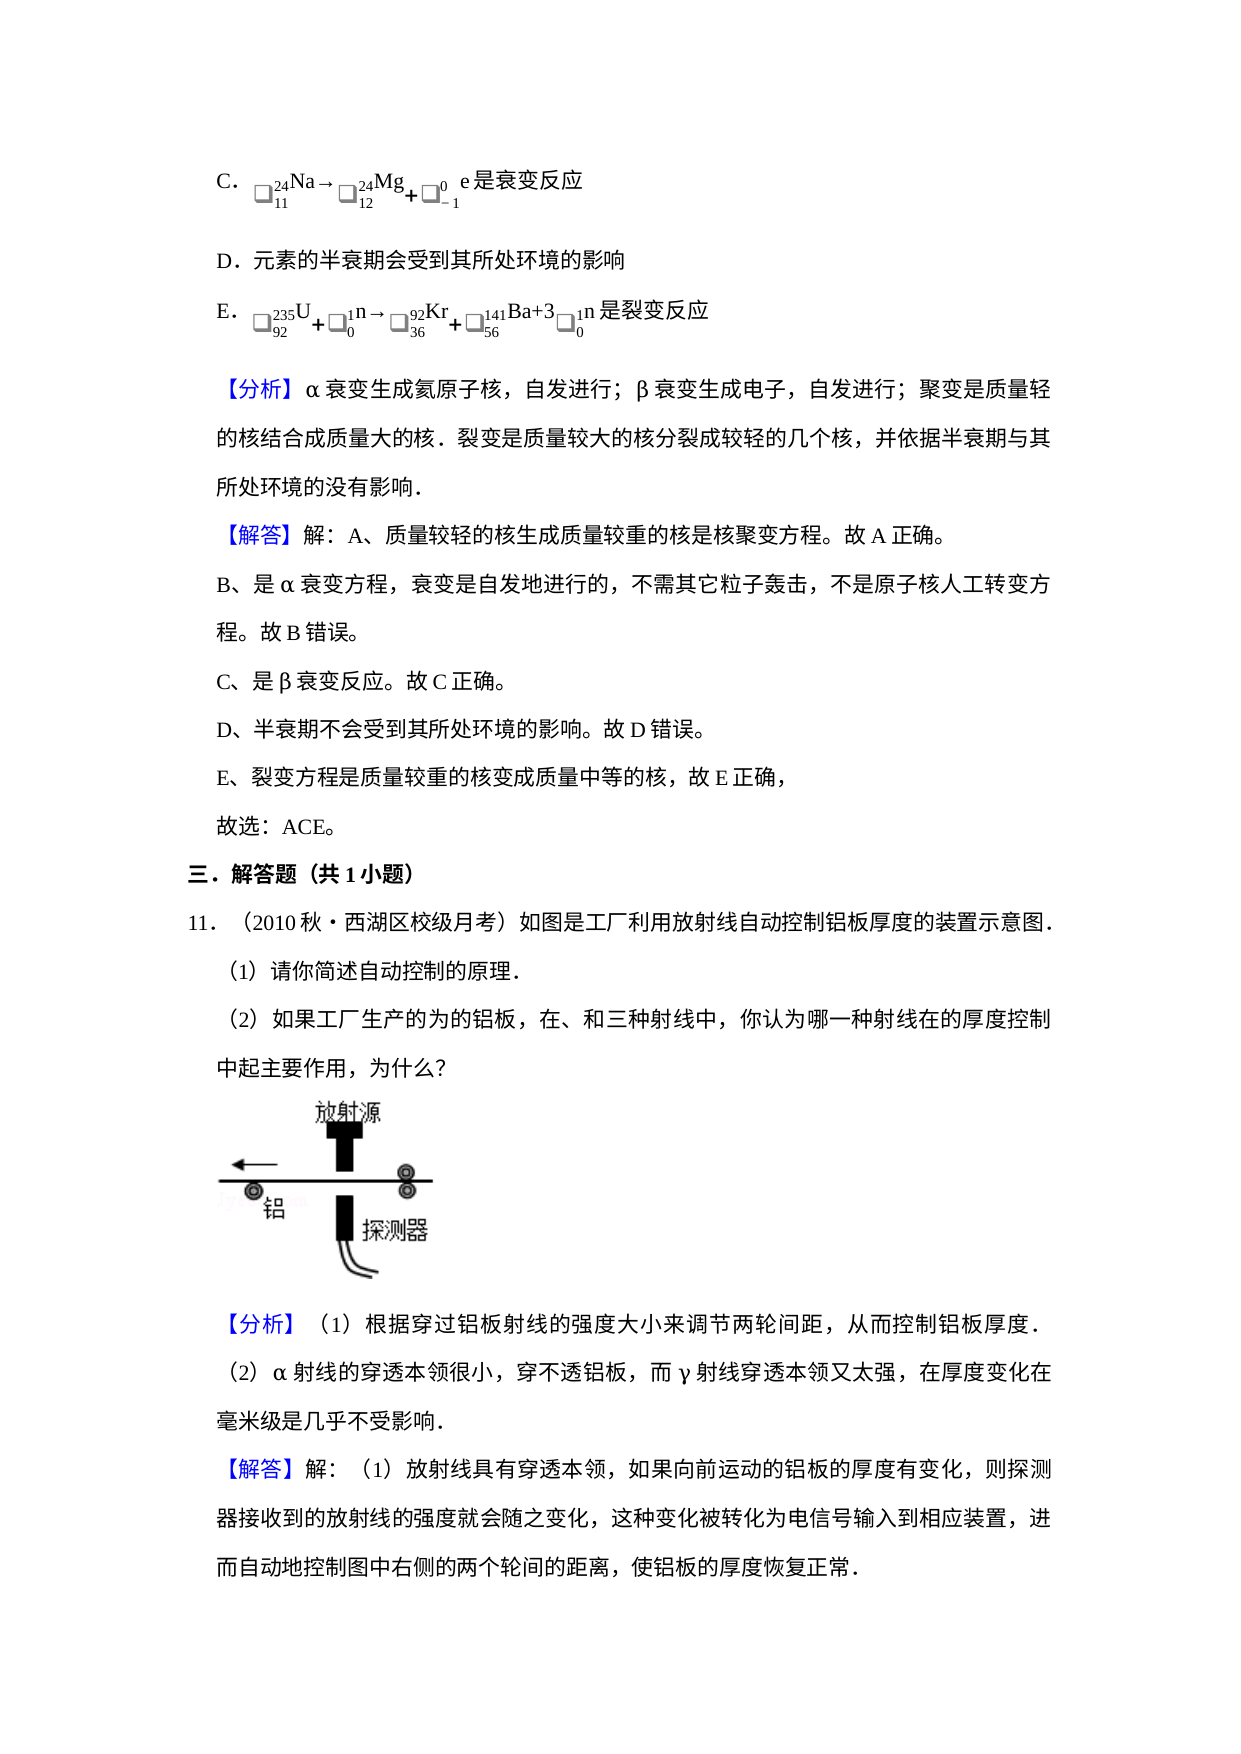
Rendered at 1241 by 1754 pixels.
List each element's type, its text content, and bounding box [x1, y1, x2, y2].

text D．元素的半衰期会受到其所处环境的影响 [187, 243, 1053, 275]
text D、半衰期不会受到其所处环境的影响。故D错误。 [216, 712, 1053, 744]
text C、是β衰变反应。故C正确。 [216, 663, 1053, 696]
text 故选：ACE。 [216, 808, 1053, 841]
text 11．（2010秋•西湖区校级月考）如图是工厂利用放射线自动控制铝板厚度的装置示意图． [187, 905, 1053, 937]
text B、是α衰变方程，衰变是自发地进行的，不需其它粒子轰击，不是原子核人工转变方程。故B错误。 [216, 566, 1053, 647]
text （1）请你简述自动控制的原理． [216, 953, 1053, 986]
text E．Un→KrBa+3n是裂变反应 [187, 291, 1053, 356]
text 【分析】（1）根据穿过铝板射线的强度大小来调节两轮间距，从而控制铝板厚度．（2）α射线的穿透本领很小，穿不透铝板，而γ射线穿透本领又太强，在厚度变化在毫米级是几乎不受影响． [216, 1306, 1053, 1436]
text （2）如果工厂生产的为的铝板，在、和三种射线中，你认为哪一种射线在的厚度控制中起主要作用，为什么？ [216, 1002, 1053, 1083]
text 三．解答题（共1小题） [187, 857, 1053, 889]
picture [216, 1098, 434, 1279]
text 【分析】α衰变生成氦原子核，自发进行；β衰变生成电子，自发进行；聚变是质量轻的核结合成质量大的核．裂变是质量较大的核分裂成较轻的几个核，并依据半衰期与其所处环境的没有影响． [216, 372, 1053, 502]
text E、裂变方程是质量较重的核变成质量中等的核，故E正确， [216, 760, 1053, 792]
text C．Na→Mge是衰变反应 [187, 162, 1053, 227]
text 【解答】解：（1）放射线具有穿透本领，如果向前运动的铝板的厚度有变化，则探测器接收到的放射线的强度就会随之变化，这种变化被转化为电信号输入到相应装置，进而自动地控制图中右侧的两个轮间的距离，使铝板的厚度恢复正常． [216, 1452, 1053, 1582]
text 【解答】解：A、质量较轻的核生成质量较重的核是核聚变方程。故A正确。 [216, 518, 1053, 550]
